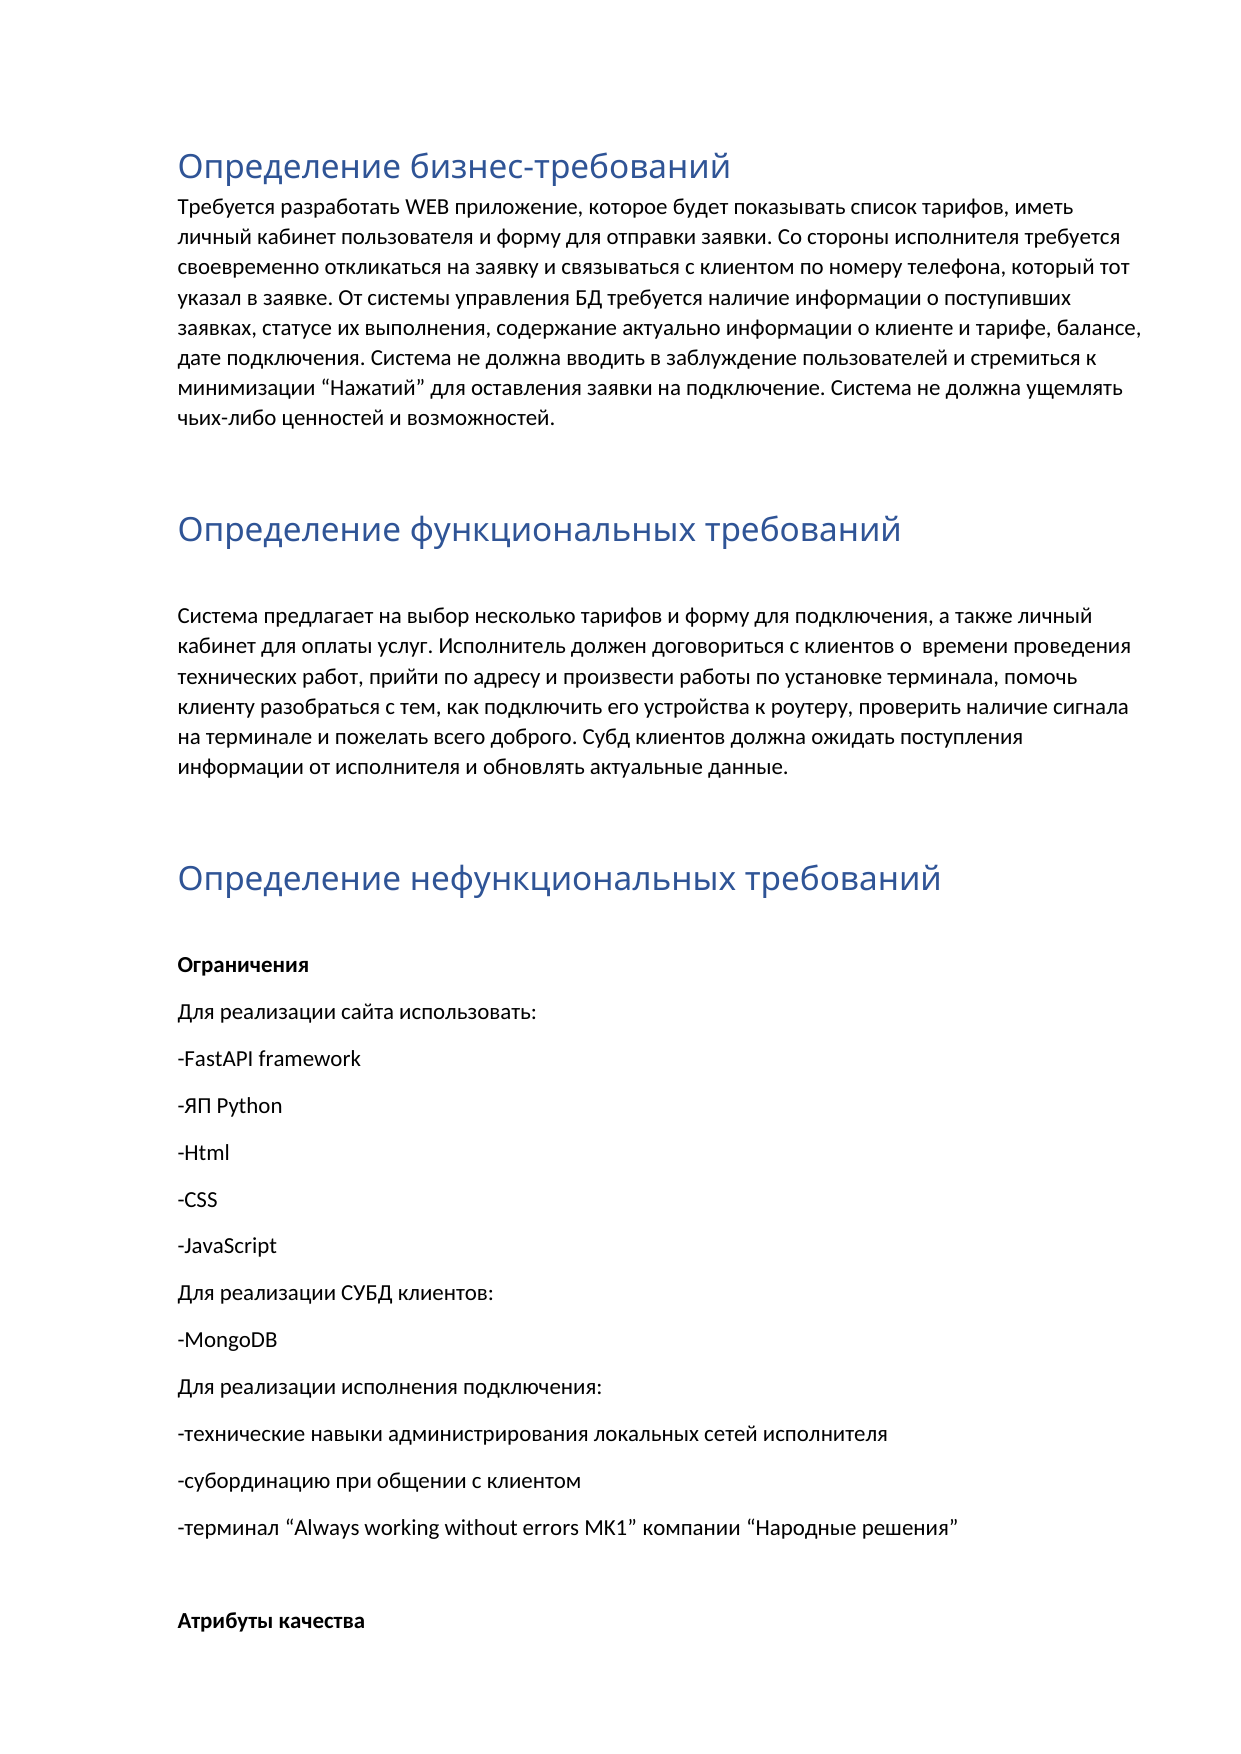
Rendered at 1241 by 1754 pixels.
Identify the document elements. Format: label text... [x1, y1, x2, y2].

text -терминал “Always working without errors MK1” компании “Народные решения” [177, 1513, 1152, 1541]
text -субординацию при общении с клиентом [177, 1466, 1152, 1494]
text -JavaScript [177, 1232, 1152, 1260]
text Для реализации СУБД клиентов: [177, 1278, 1152, 1307]
text -CSS [177, 1185, 1152, 1213]
text Система предлагает на выбор несколько тарифов и форму для подключения, а также личный кабинет для оплаты услуг. Исполнитель должен договориться с клиентов о времени проведения технических работ, прийти по адресу и произвести работы по установке терминала, помочь клиенту разобраться с тем, как подключить его устройства к роутеру, проверить наличие сигнала на терминале и пожелать всего доброго. Субд клиентов должна ожидать поступления информации от исполнителя и обновлять актуальные данные. [177, 601, 1152, 781]
text Требуется разработать WEB приложение, которое будет показывать список тарифов, иметь личный кабинет пользователя и форму для отправки заявки. Со стороны исполнителя требуется своевременно откликаться на заявку и связываться с клиентом по номеру телефона, который тот указал в заявке. От системы управления БД требуется наличие информации о поступивших заявках, статусе их выполнения, содержание актуально информации о клиенте и тарифе, балансе, дате подключения. Система не должна вводить в заблуждение пользователей и стремиться к минимизации “Нажатий” для оставления заявки на подключение. Система не должна ущемлять чьих-либо ценностей и возможностей. [177, 192, 1152, 432]
subtitle Определение нефункциональных требований [177, 854, 1152, 900]
text Для реализации исполнения подключения: [177, 1372, 1152, 1400]
text -ЯП Python [177, 1091, 1152, 1119]
subtitle Определение функциональных требований [177, 506, 1152, 551]
text -технические навыки администрирования локальных сетей исполнителя [177, 1419, 1152, 1447]
text -FastAPI framework [177, 1044, 1152, 1072]
text -MongoDB [177, 1325, 1152, 1353]
text -Html [177, 1138, 1152, 1166]
text Для реализации сайта использовать: [177, 997, 1152, 1025]
text Атрибуты качества [177, 1607, 1152, 1635]
text Ограничения [177, 950, 1152, 978]
subtitle Определение бизнес-требований [177, 143, 1152, 188]
